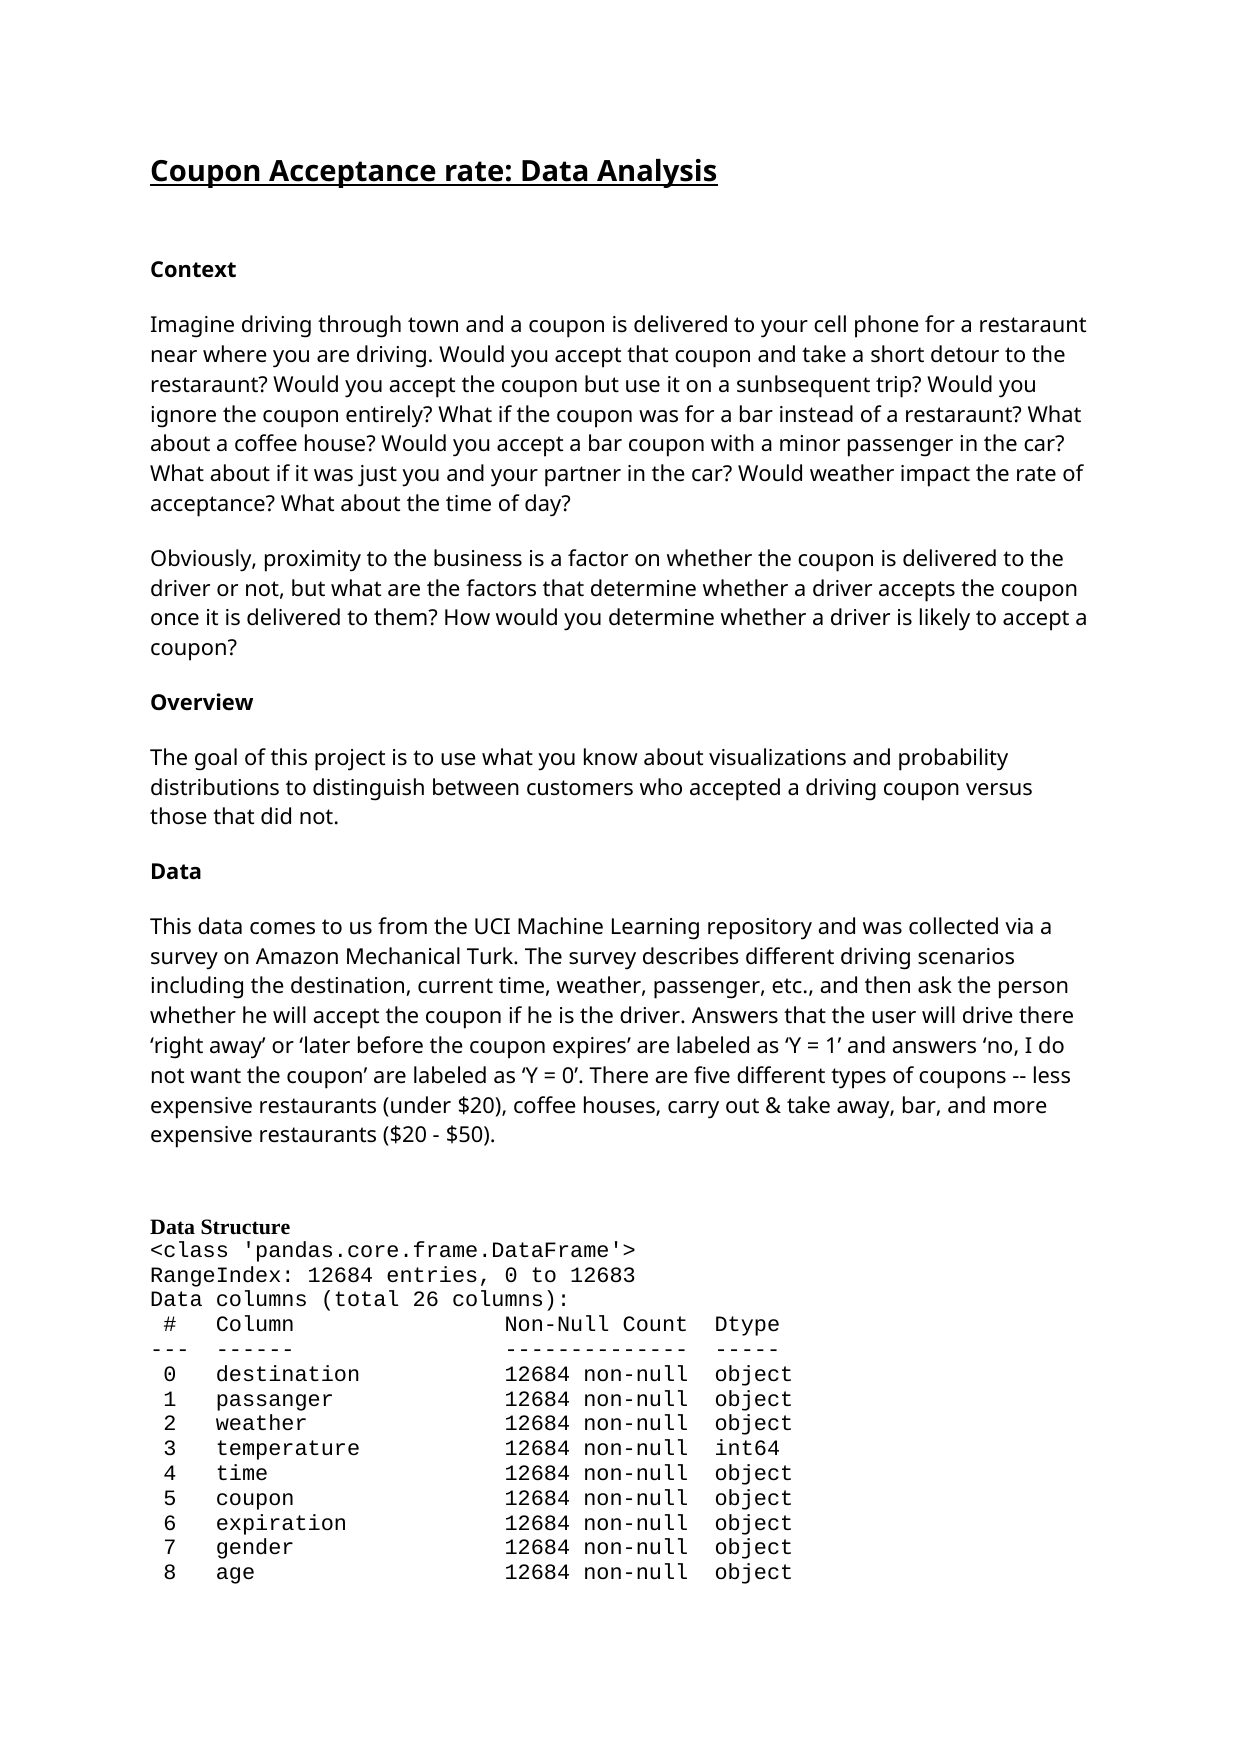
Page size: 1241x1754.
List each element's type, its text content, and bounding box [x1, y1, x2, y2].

text Data [150, 856, 1090, 886]
text Obviously, proximity to the business is a factor on whether the coupon is delivered to the driver or not, but what are the factors that determine whether a driver accepts the coupon once it is delivered to them? How would you determine whether a driver is likely to accept a coupon? [150, 543, 1090, 662]
text This data comes to us from the UCI Machine Learning repository and was collected via a survey on Amazon Mechanical Turk. The survey describes different driving scenarios including the destination, current time, weather, passenger, etc., and then ask the person whether he will accept the coupon if he is the driver. Answers that the user will drive there ‘right away’ or ‘later before the coupon expires’ are labeled as ‘Y = 1’ and answers ‘no, I do not want the coupon’ are labeled as ‘Y = 0’. There are five different types of coupons -- less expensive restaurants (under $20), coffee houses, carry out & take away, bar, and more expensive restaurants ($20 - $50). [150, 911, 1090, 1149]
text # Column Non-Null Count Dtype [150, 1313, 1090, 1338]
text 6 expiration 12684 non-null object [150, 1512, 1090, 1537]
text Data columns (total 26 columns): [150, 1289, 1090, 1313]
text 8 age 12684 non-null object [150, 1561, 1090, 1586]
text The goal of this project is to use what you know about visualizations and probability distributions to distinguish between customers who accepted a driving coupon versus those that did not. [150, 742, 1090, 831]
text --- ------ -------------- ----- [150, 1338, 1090, 1363]
text RangeIndex: 12684 entries, 0 to 12683 [150, 1264, 1090, 1289]
text Context [150, 254, 1090, 284]
text 4 time 12684 non-null object [150, 1462, 1090, 1487]
text 3 temperature 12684 non-null int64 [150, 1437, 1090, 1462]
text <class 'pandas.core.frame.DataFrame'> [150, 1239, 1090, 1264]
text 7 gender 12684 non-null object [150, 1537, 1090, 1561]
text 1 passanger 12684 non-null object [150, 1388, 1090, 1413]
text Imagine driving through town and a coupon is delivered to your cell phone for a restaraunt near where you are driving. Would you accept that coupon and take a short detour to the restaraunt? Would you accept the coupon but use it on a sunbsequent trip? Would you ignore the coupon entirely? What if the coupon was for a bar instead of a restaraunt? What about a coffee house? Would you accept a bar coupon with a minor passenger in the car? What about if it was just you and your partner in the car? Would weather impact the rate of acceptance? What about the time of day? [150, 309, 1090, 518]
text 5 coupon 12684 non-null object [150, 1487, 1090, 1512]
text 0 destination 12684 non-null object [150, 1363, 1090, 1388]
text Data Structure [150, 1214, 1090, 1239]
text 2 weather 12684 non-null object [150, 1413, 1090, 1437]
text Coupon Acceptance rate: Data Analysis [150, 150, 1090, 190]
text Overview [150, 687, 1090, 717]
